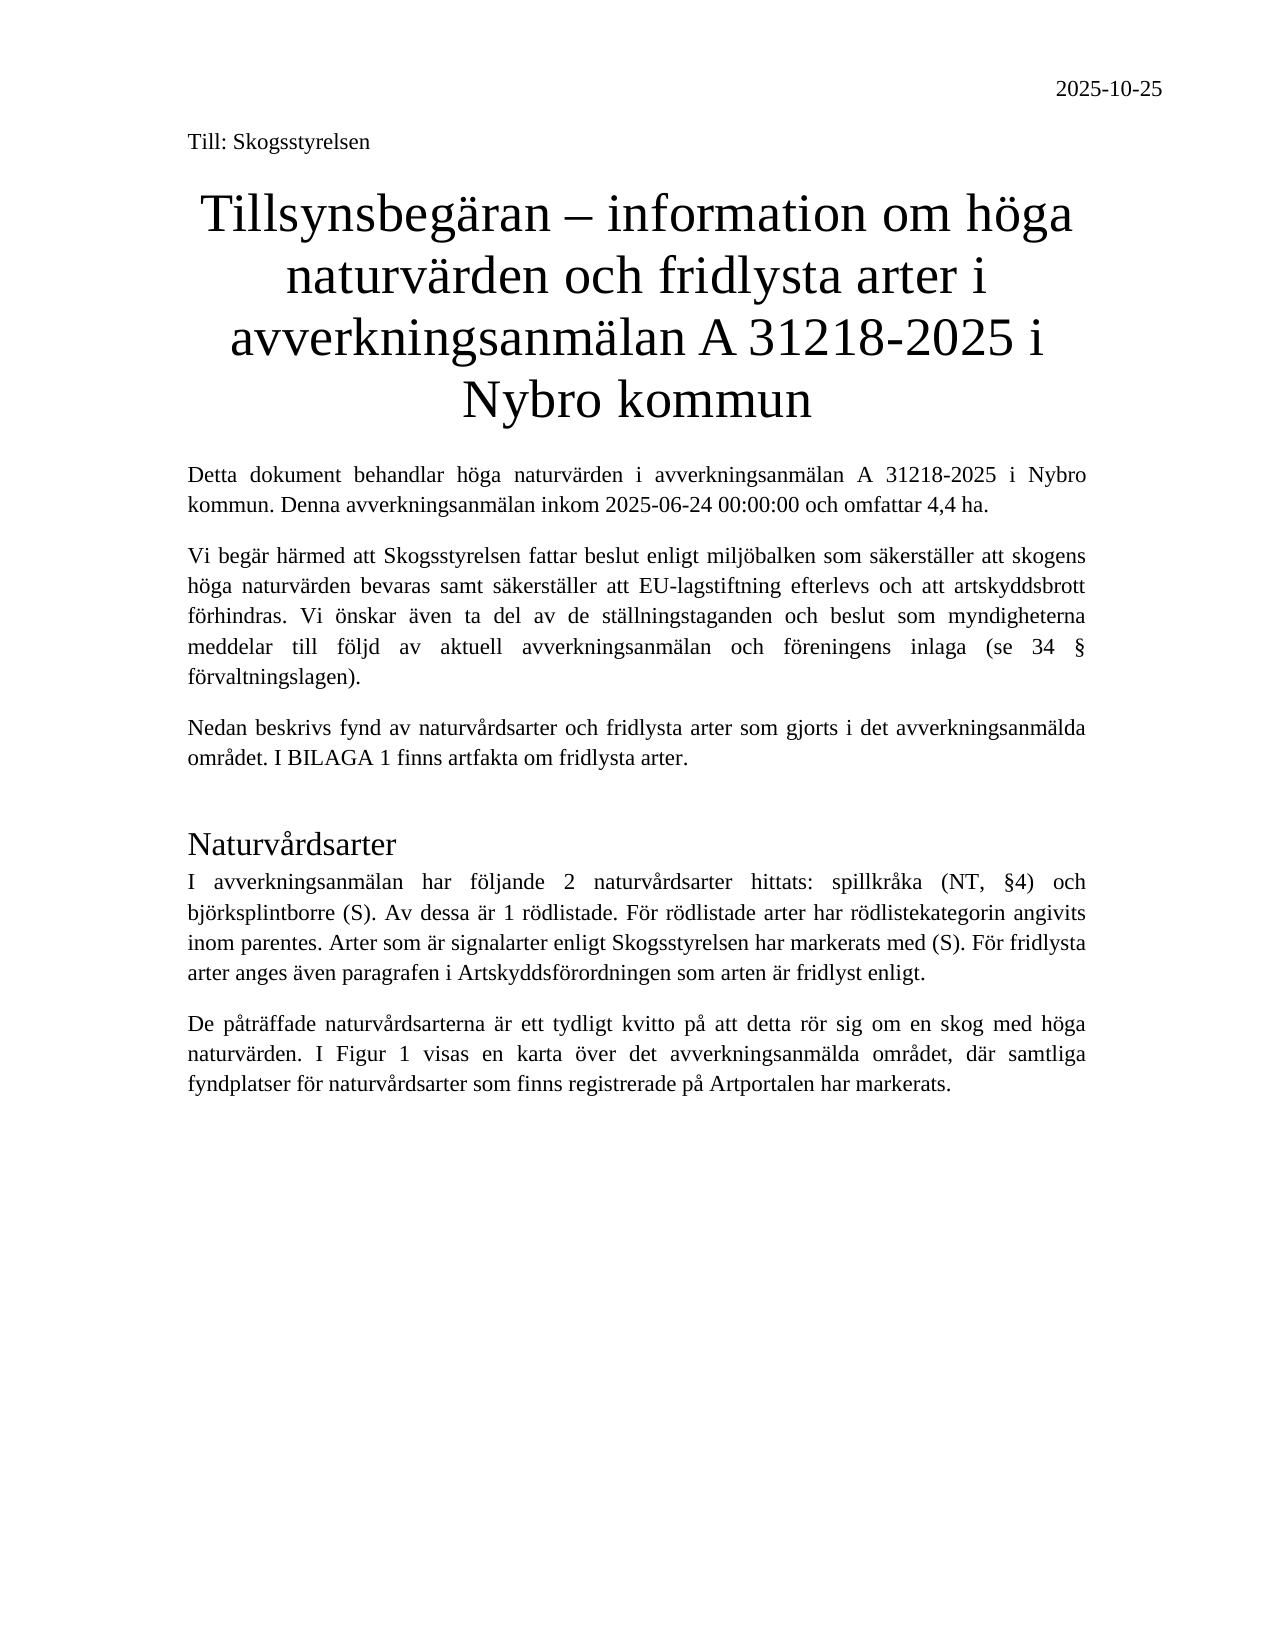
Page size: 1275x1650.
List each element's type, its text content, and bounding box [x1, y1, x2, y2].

text I avverkningsanmälan har följande 2 naturvårdsarter hittats: spillkråka (NT, §4) och björksplintborre (S). Av dessa är 1 rödlistade. För rödlistade arter har rödlistekategorin angivits inom parentes. Arter som är signalarter enligt Skogsstyrelsen har markerats med (S). För fridlysta arter anges även paragrafen i Artskyddsförordningen som arten är fridlyst enligt. [187, 868, 1087, 985]
text Nedan beskrivs fynd av naturvårdsarter och fridlysta arter som gjorts i det avverkningsanmälda området. I BILAGA 1 finns artfakta om fridlysta arter. [187, 714, 1087, 771]
text De påträffade naturvårdsarterna är ett tydligt kvitto på att detta rör sig om en skog med höga naturvärden. I Figur 1 visas en karta över det avverkningsanmälda området, där samtliga fyndplatser för naturvårdsarter som finns registrerade på Artportalen har markerats. [187, 1010, 1087, 1097]
text Vi begär härmed att Skogsstyrelsen fattar beslut enligt miljöbalken som säkerställer att skogens höga naturvärden bevaras samt säkerställer att EU-lagstiftning efterlevs och att artskyddsbrott förhindras. Vi önskar även ta del av de ställningstaganden och beslut som myndigheterna meddelar till följd av aktuell avverkningsanmälan och föreningens inlaga (se 34 § förvaltningslagen). [187, 542, 1087, 689]
text Detta dokument behandlar höga naturvärden i avverkningsanmälan A 31218-2025 i Nybro kommun. Denna avverkningsanmälan inkom 2025-06-24 00:00:00 och omfattar 4,4 ha. [187, 461, 1087, 517]
subtitle Naturvårdsarter [187, 824, 1087, 863]
title Tillsynsbegäran – information om höga naturvärden och fridlysta arter i avverkningsanmälan A 31218-2025 i Nybro kommun [187, 180, 1087, 429]
